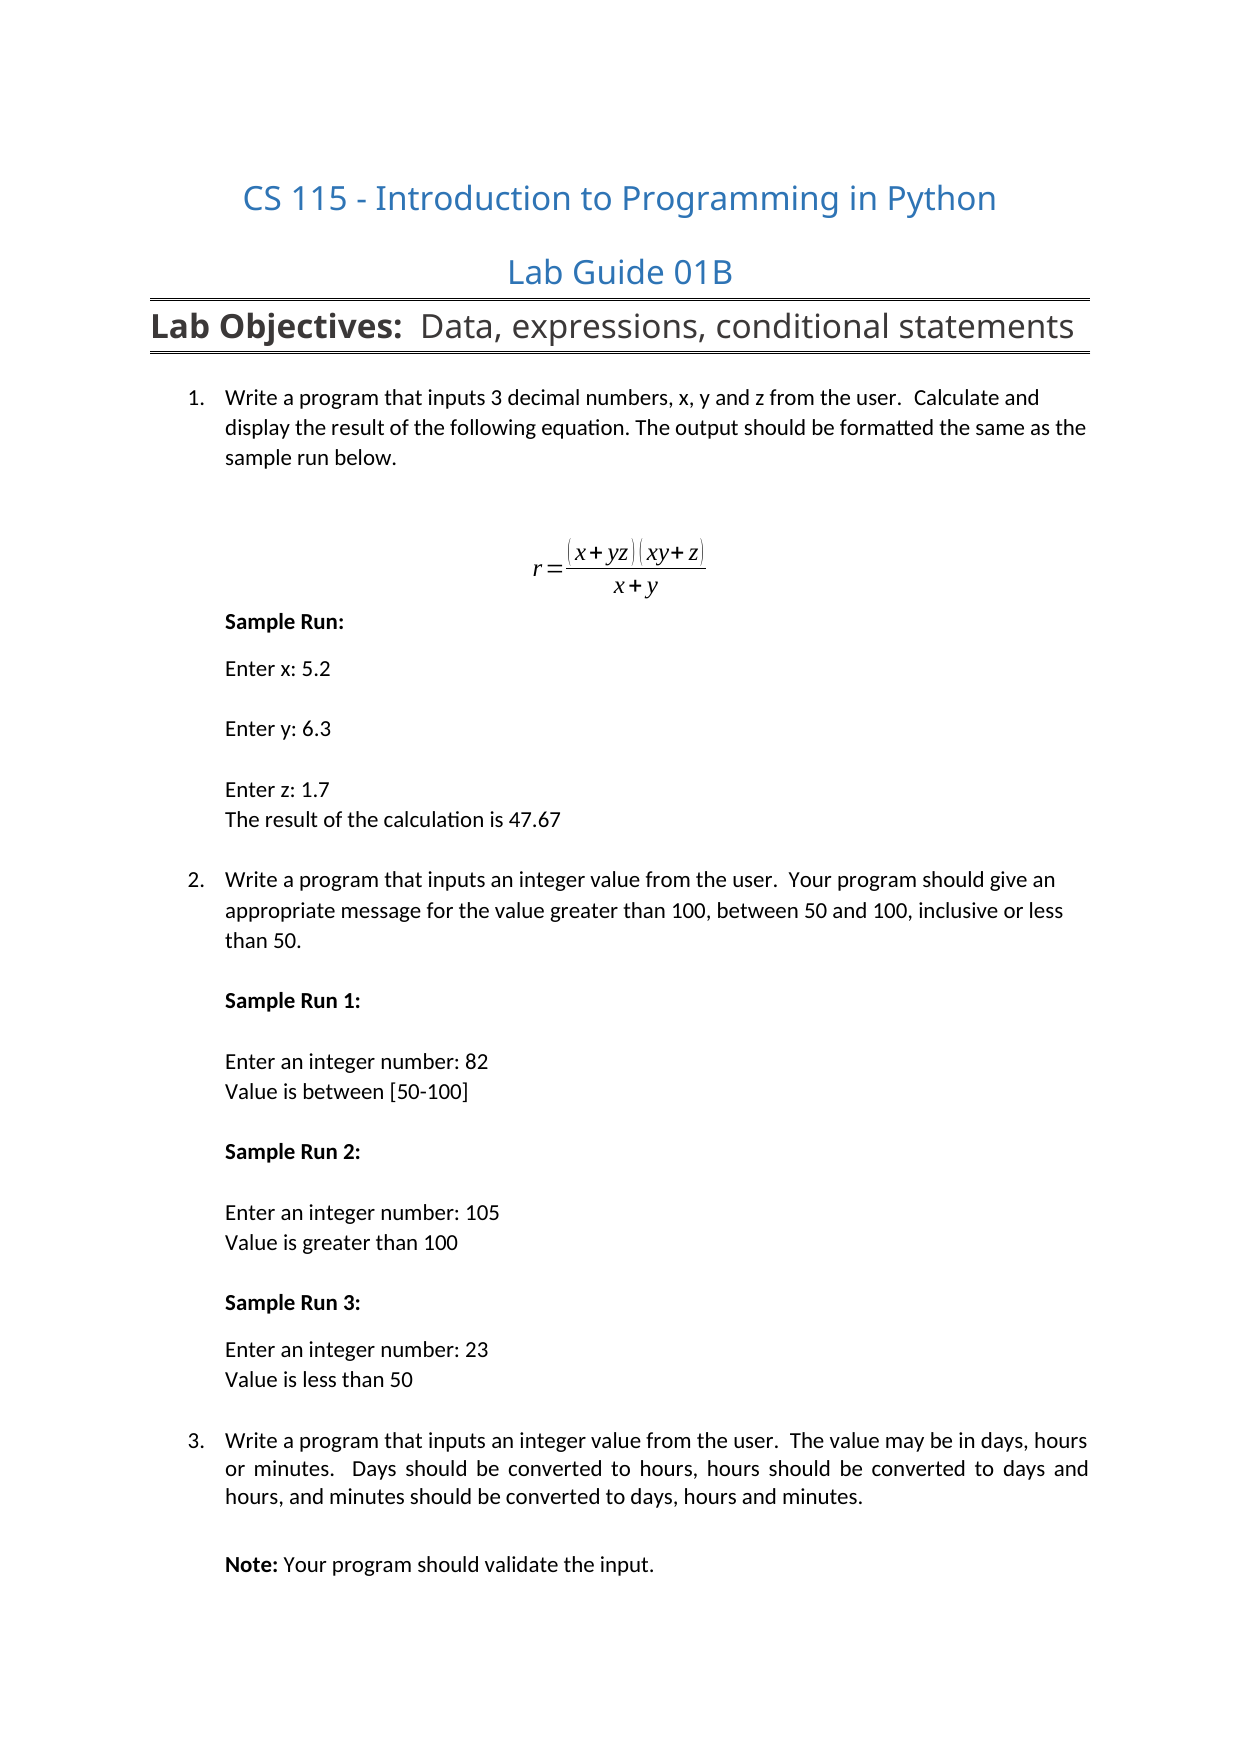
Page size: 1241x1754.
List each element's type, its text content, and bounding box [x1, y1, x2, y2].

list Enter an integer number: 105 [225, 1198, 1090, 1226]
list Sample Run 1: [225, 986, 1090, 1014]
subtitle Lab Guide 01B [150, 249, 1090, 294]
text Sample Run: [225, 607, 1090, 635]
list Sample Run 3: [225, 1288, 1090, 1317]
list Write a program that inputs 3 decimal numbers, x, y and z from the user. Calculate and display the result of the following equation. The output should be formatted the same as the sample run below. [187, 383, 1090, 471]
subtitle CS 115 - Introduction to Programming in Python [150, 175, 1090, 220]
list Write a program that inputs an integer value from the user. Your program should give an appropriate message for the value greater than 100, between 50 and 100, inclusive or less than 50. [187, 866, 1090, 954]
text Value is less than 50 [150, 1366, 1090, 1394]
text Enter z: 1.7 [225, 775, 1090, 803]
text The result of the calculation is 47.67 [225, 805, 1090, 833]
text Enter an integer number: 23 [150, 1335, 1090, 1363]
text Note: Your program should validate the input. [225, 1551, 1090, 1579]
list Value is between [50-100] [225, 1077, 1090, 1105]
list Enter an integer number: 82 [225, 1047, 1090, 1075]
text Enter y: 6.3 [225, 714, 1090, 743]
list Value is greater than 100 [225, 1228, 1090, 1256]
text Lab Objectives: Data, expressions, conditional statements [150, 301, 1090, 351]
list Sample Run 2: [225, 1137, 1090, 1166]
text Enter x: 5.2 [225, 654, 1090, 682]
list Write a program that inputs an integer value from the user. The value may be in days, hours or minutes. Days should be converted to hours, hours should be converted to days and hours, and minutes should be converted to days, hours and minutes. [187, 1426, 1090, 1510]
